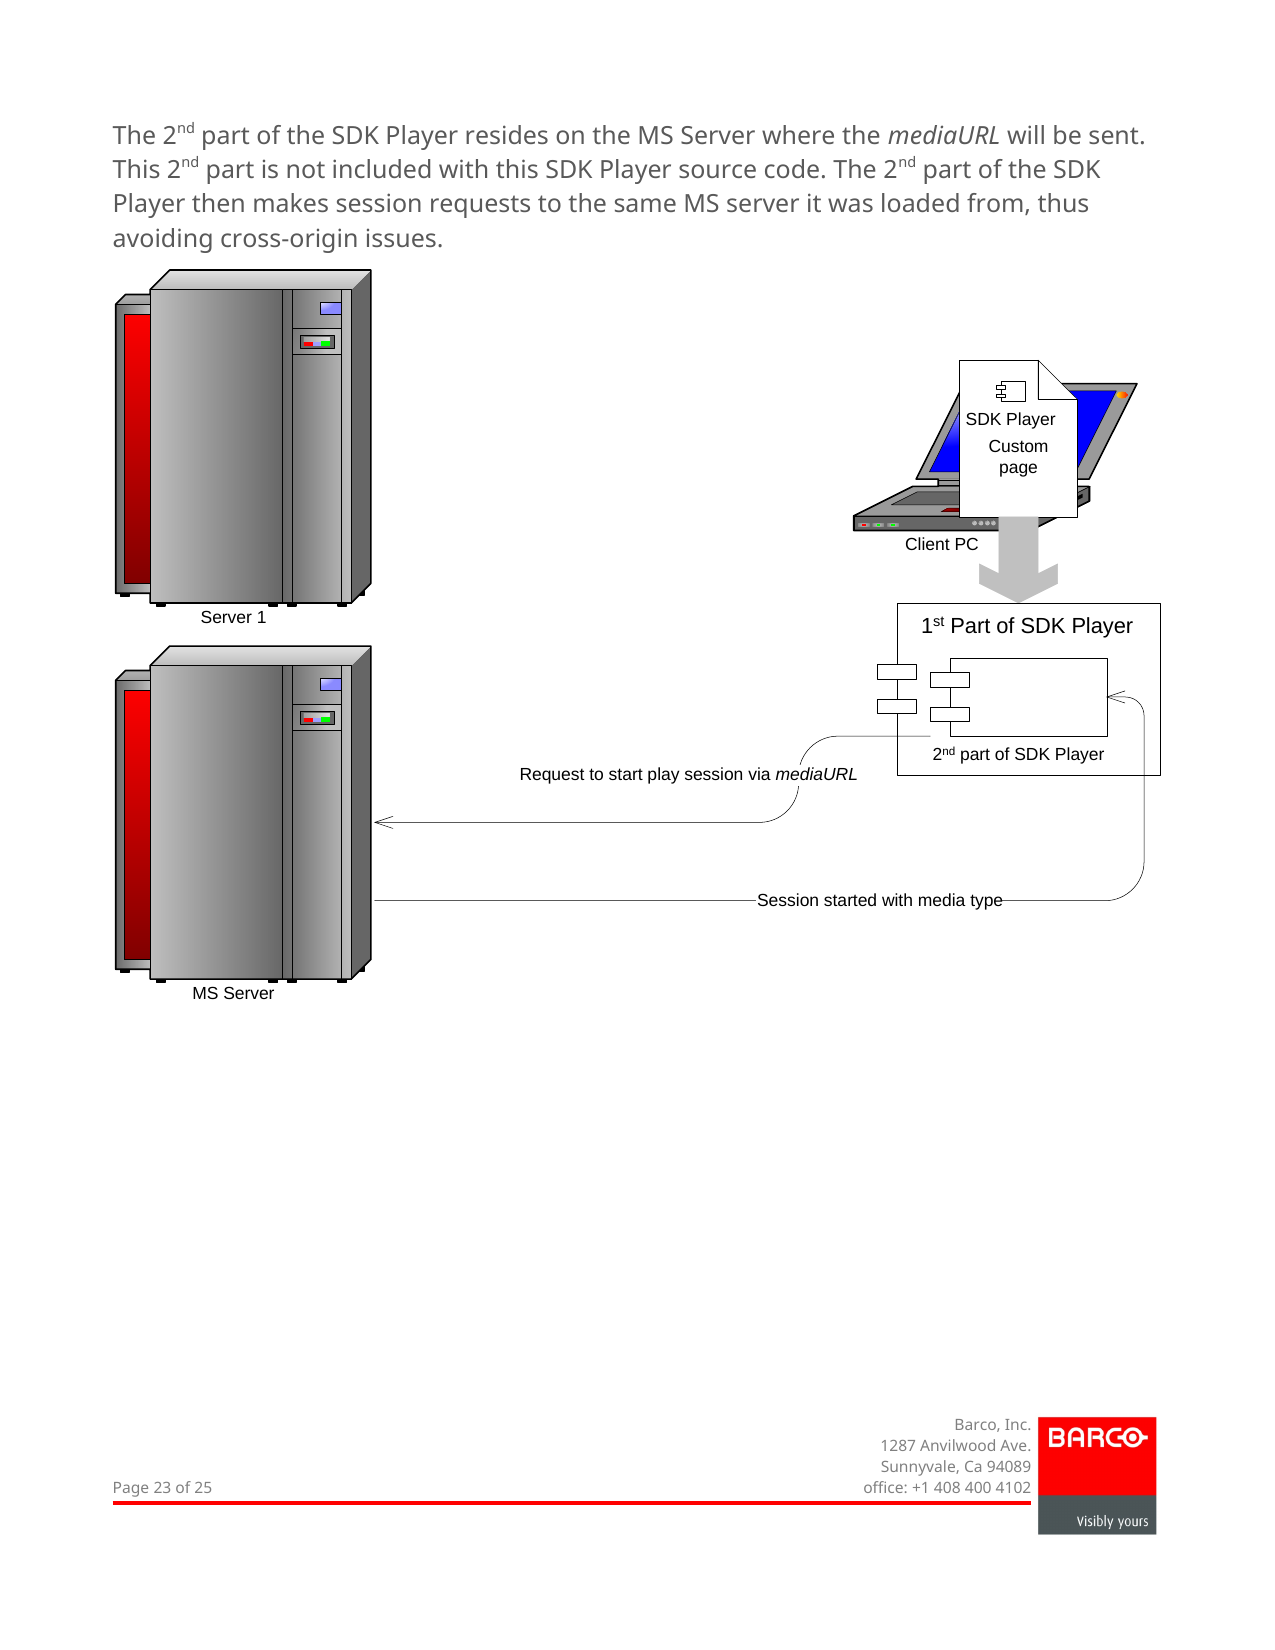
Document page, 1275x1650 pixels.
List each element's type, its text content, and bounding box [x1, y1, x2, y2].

text The 2nd part of the SDK Player resides on the MS Server where the mediaURL will be sent. This 2nd part is not included with this SDK Player source code. The 2nd part of the SDK Player then makes session requests to the same MS server it was loaded from, thus avoiding cross-origin issues. [112, 118, 1162, 254]
picture [1034, 1413, 1160, 1538]
